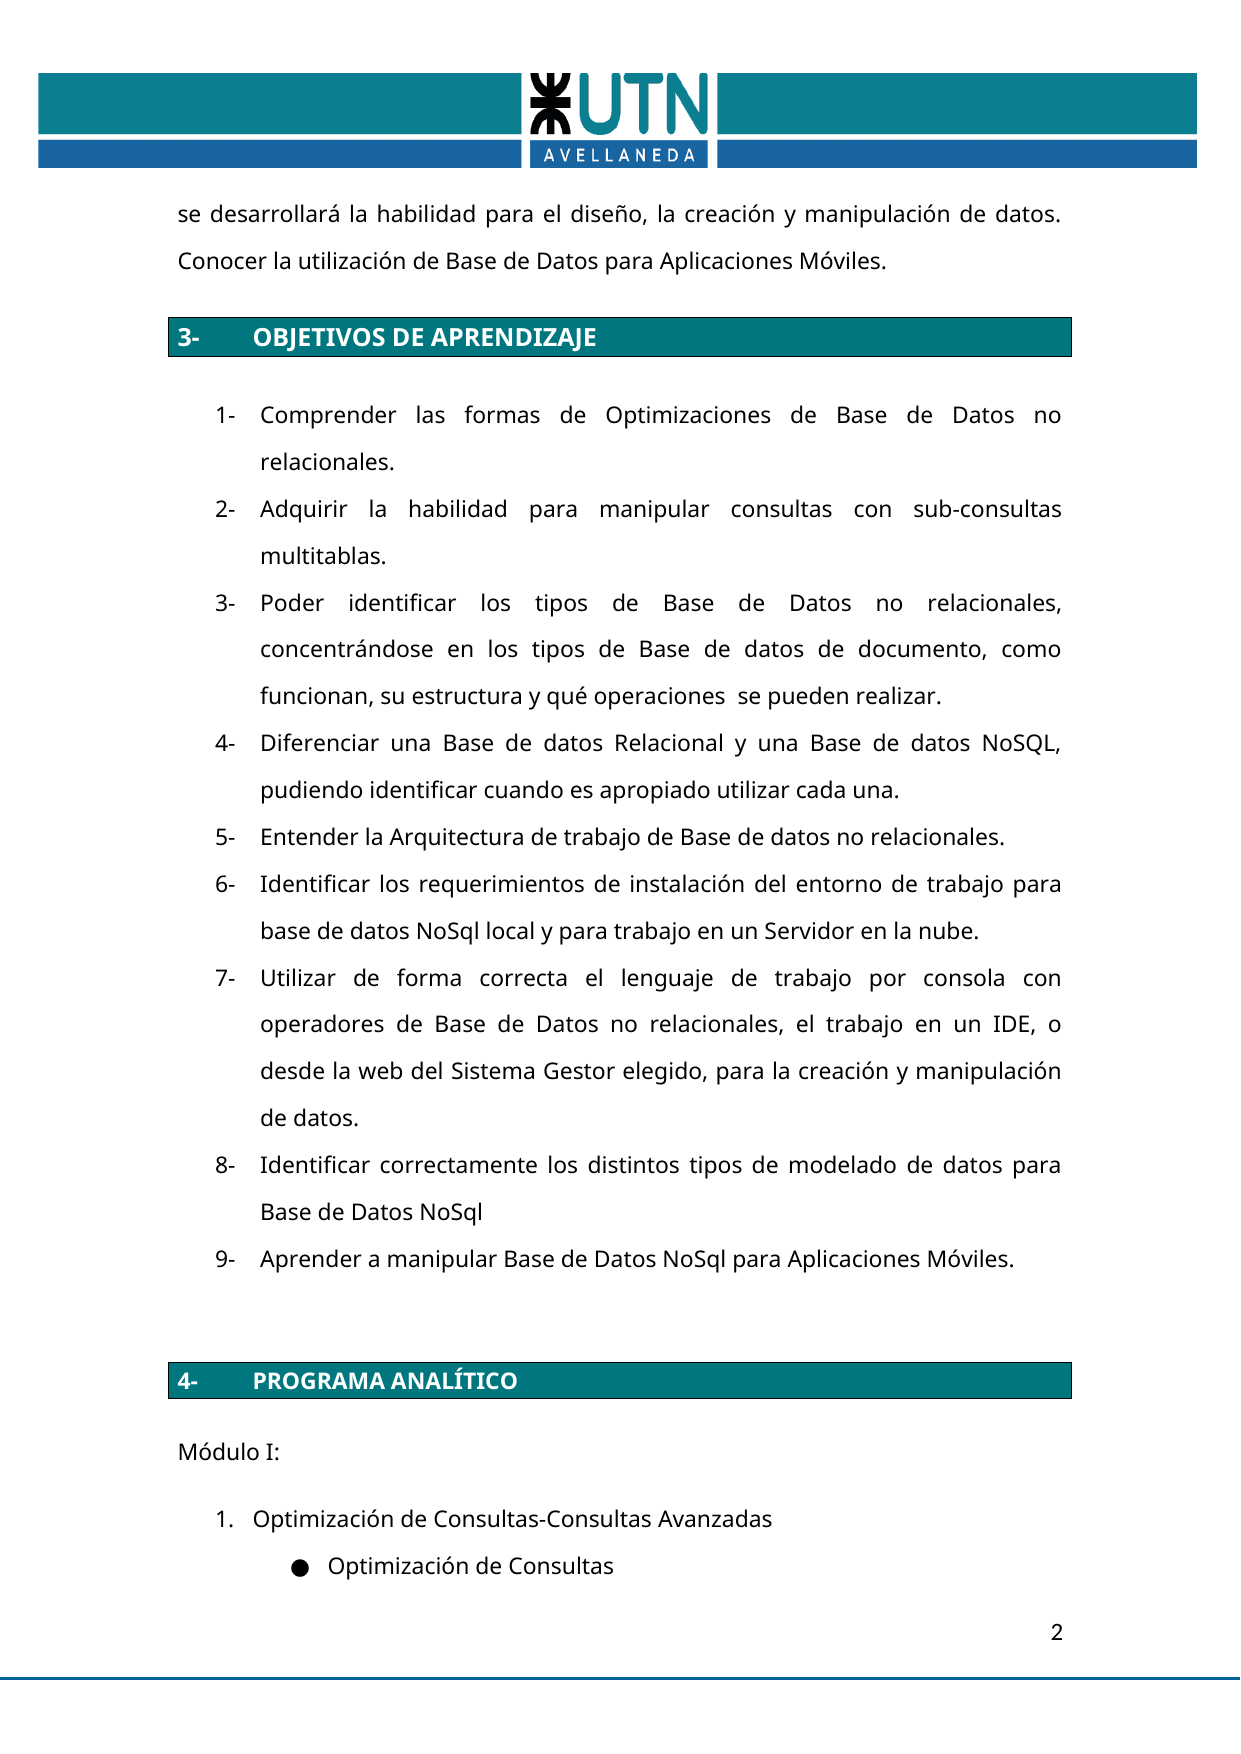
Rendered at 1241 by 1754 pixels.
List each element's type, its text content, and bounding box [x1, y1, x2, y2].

text Módulo I: [177, 1436, 1063, 1467]
list Diferenciar una Base de datos Relacional y una Base de datos NoSQL, pudiendo identificar cuando es apropiado utilizar cada una. [215, 727, 1063, 805]
list Comprender las formas de Optimizaciones de Base de Datos no relacionales. [215, 399, 1063, 477]
list Optimización de Consultas-Consultas Avanzadas [215, 1503, 1063, 1534]
list Entender la Arquitectura de trabajo de Base de datos no relacionales. [215, 821, 1063, 852]
list Identificar los requerimientos de instalación del entorno de trabajo para base de datos NoSql local y para trabajo en un Servidor en la nube. [215, 868, 1063, 946]
list Utilizar de forma correcta el lenguaje de trabajo por consola con operadores de Base de Datos no relacionales, el trabajo en un IDE, o desde la web del Sistema Gestor elegido, para la creación y manipulación de datos. [215, 962, 1063, 1133]
list OBJETIVOS DE APRENDIZAJE [169, 318, 1071, 356]
picture [38, 73, 1197, 168]
list Optimización de Consultas [290, 1550, 1063, 1581]
list Aprender a manipular Base de Datos NoSql para Aplicaciones Móviles. [215, 1243, 1063, 1274]
list Identificar correctamente los distintos tipos de modelado de datos para Base de Datos NoSql [215, 1149, 1063, 1227]
list Poder identificar los tipos de Base de Datos no relacionales, concentrándose en los tipos de Base de datos de documento, como funcionan, su estructura y qué operaciones se pueden realizar. [215, 587, 1063, 712]
list Adquirir la habilidad para manipular consultas con sub-consultas multitablas. [215, 493, 1063, 571]
list PROGRAMA ANALÍTICO [169, 1363, 1071, 1398]
